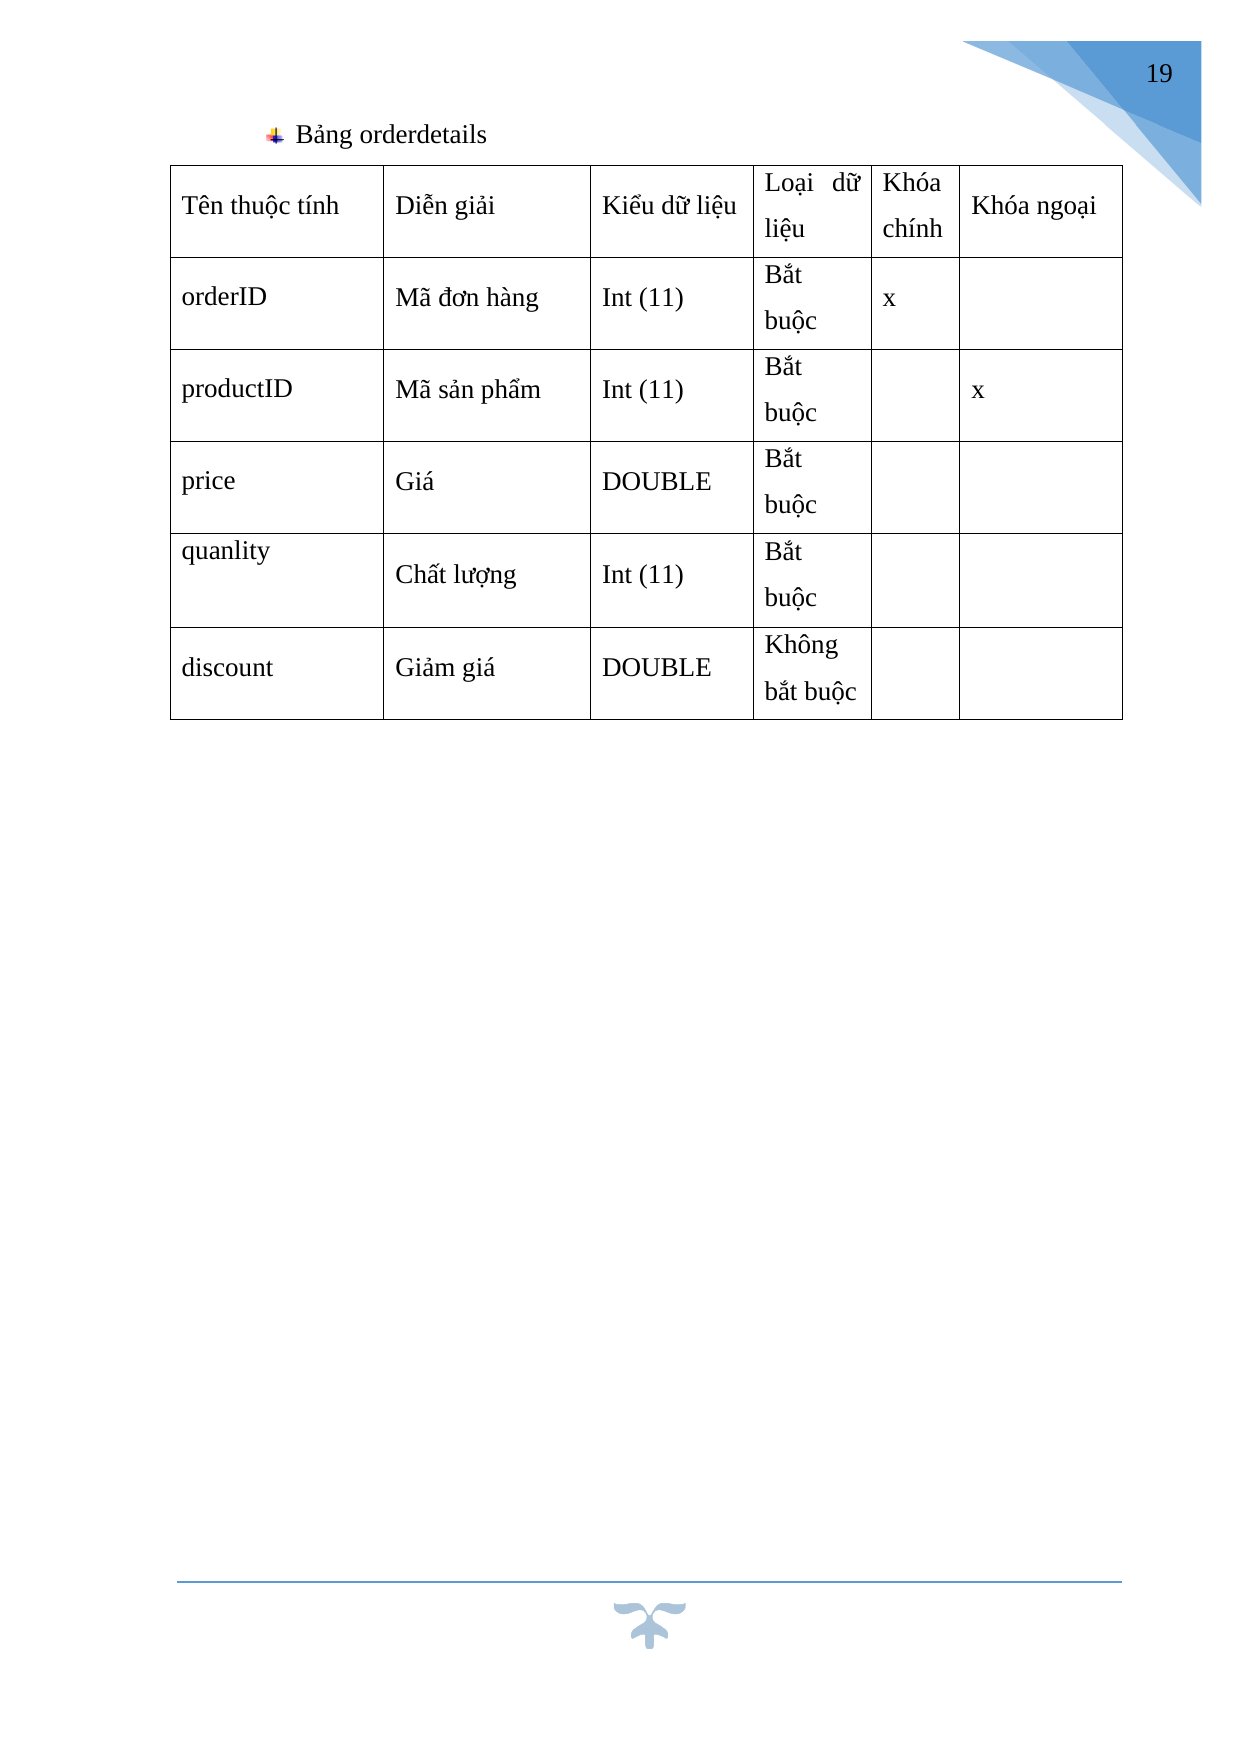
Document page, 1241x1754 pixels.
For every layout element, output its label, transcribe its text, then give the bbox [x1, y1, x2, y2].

table_cell Int (11) [591, 350, 753, 441]
table_header Tên thuộc tính [171, 166, 383, 257]
picture [962, 41, 1202, 207]
table_cell [872, 350, 959, 441]
table_cell Bắt buộc [754, 350, 871, 441]
table_cell Bắt buộc [754, 534, 871, 627]
table_cell orderID [171, 258, 383, 349]
table_cell DOUBLE [591, 628, 753, 719]
table_header Khóa chính [872, 166, 959, 257]
table_cell x [960, 350, 1122, 441]
table_cell DOUBLE [591, 442, 753, 533]
table_cell Giá [384, 442, 590, 533]
table_cell Mã sản phẩm [384, 350, 590, 441]
table_cell [960, 442, 1122, 533]
table_cell discount [171, 628, 383, 719]
table_header Loại dữ liệu [754, 166, 871, 257]
table_cell Bắt buộc [754, 442, 871, 533]
table_cell Mã đơn hàng [384, 258, 590, 349]
table_cell Int (11) [591, 258, 753, 349]
table_cell quanlity [171, 534, 383, 627]
table_cell productID [171, 350, 383, 441]
list Bảng orderdetails [266, 118, 1122, 149]
table_cell x [872, 258, 959, 349]
table_cell [872, 534, 959, 627]
table_cell [872, 628, 959, 719]
table_cell price [171, 442, 383, 533]
table_cell [960, 628, 1122, 719]
table_cell Bắt buộc [754, 258, 871, 349]
table_cell Chất lượng [384, 534, 590, 627]
table_header Diễn giải [384, 166, 590, 257]
picture [266, 126, 284, 144]
table_cell [872, 442, 959, 533]
table_header Khóa ngoại [960, 166, 1122, 257]
table_cell Giảm giá [384, 628, 590, 719]
table_header Kiểu dữ liệu [591, 166, 753, 257]
table_cell Không bắt buộc [754, 628, 871, 719]
table_cell [960, 534, 1122, 627]
table_cell [960, 258, 1122, 349]
table_cell Int (11) [591, 534, 753, 627]
